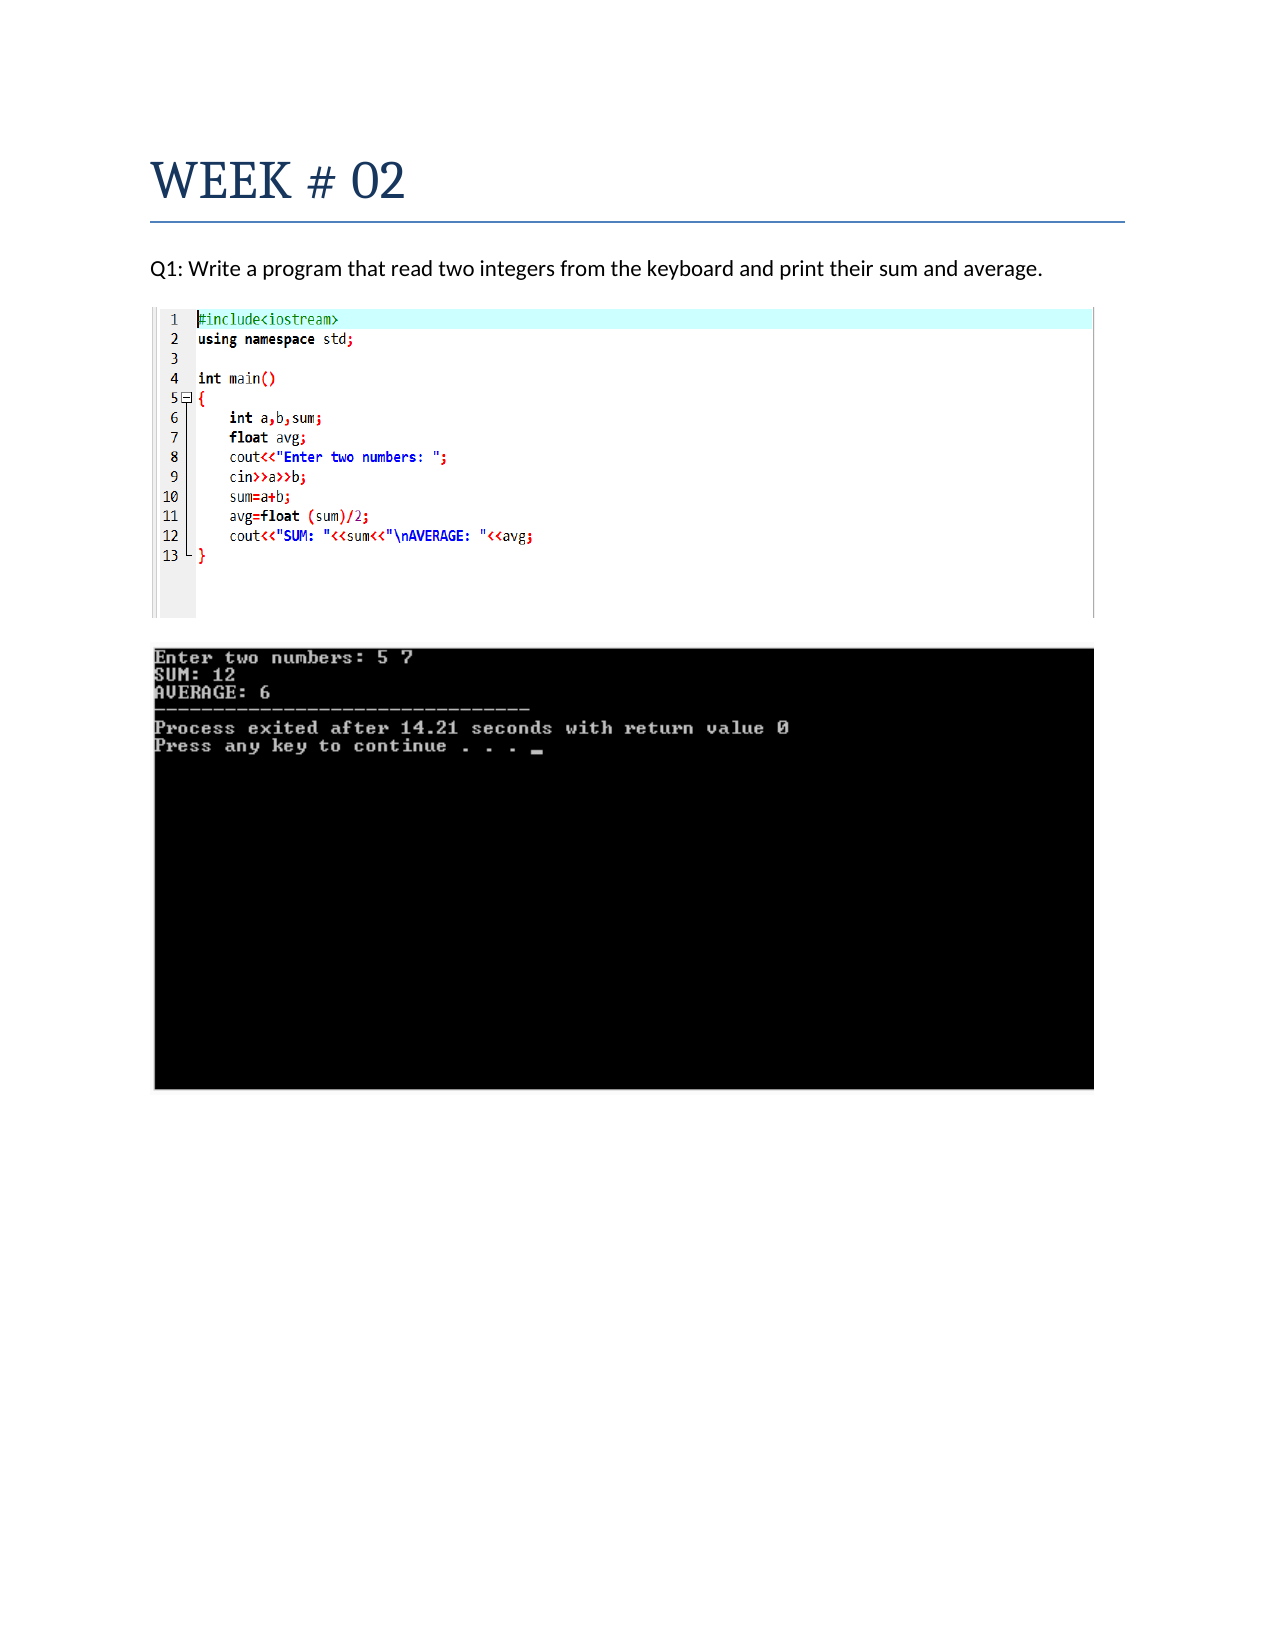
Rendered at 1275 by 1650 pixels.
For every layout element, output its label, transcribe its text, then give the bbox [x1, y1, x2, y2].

title WEEK # 02 [150, 150, 1125, 221]
picture [150, 307, 1095, 618]
picture [150, 642, 1094, 1095]
text Q1: Write a program that read two integers from the keyboard and print their sum and average. [150, 254, 1125, 282]
